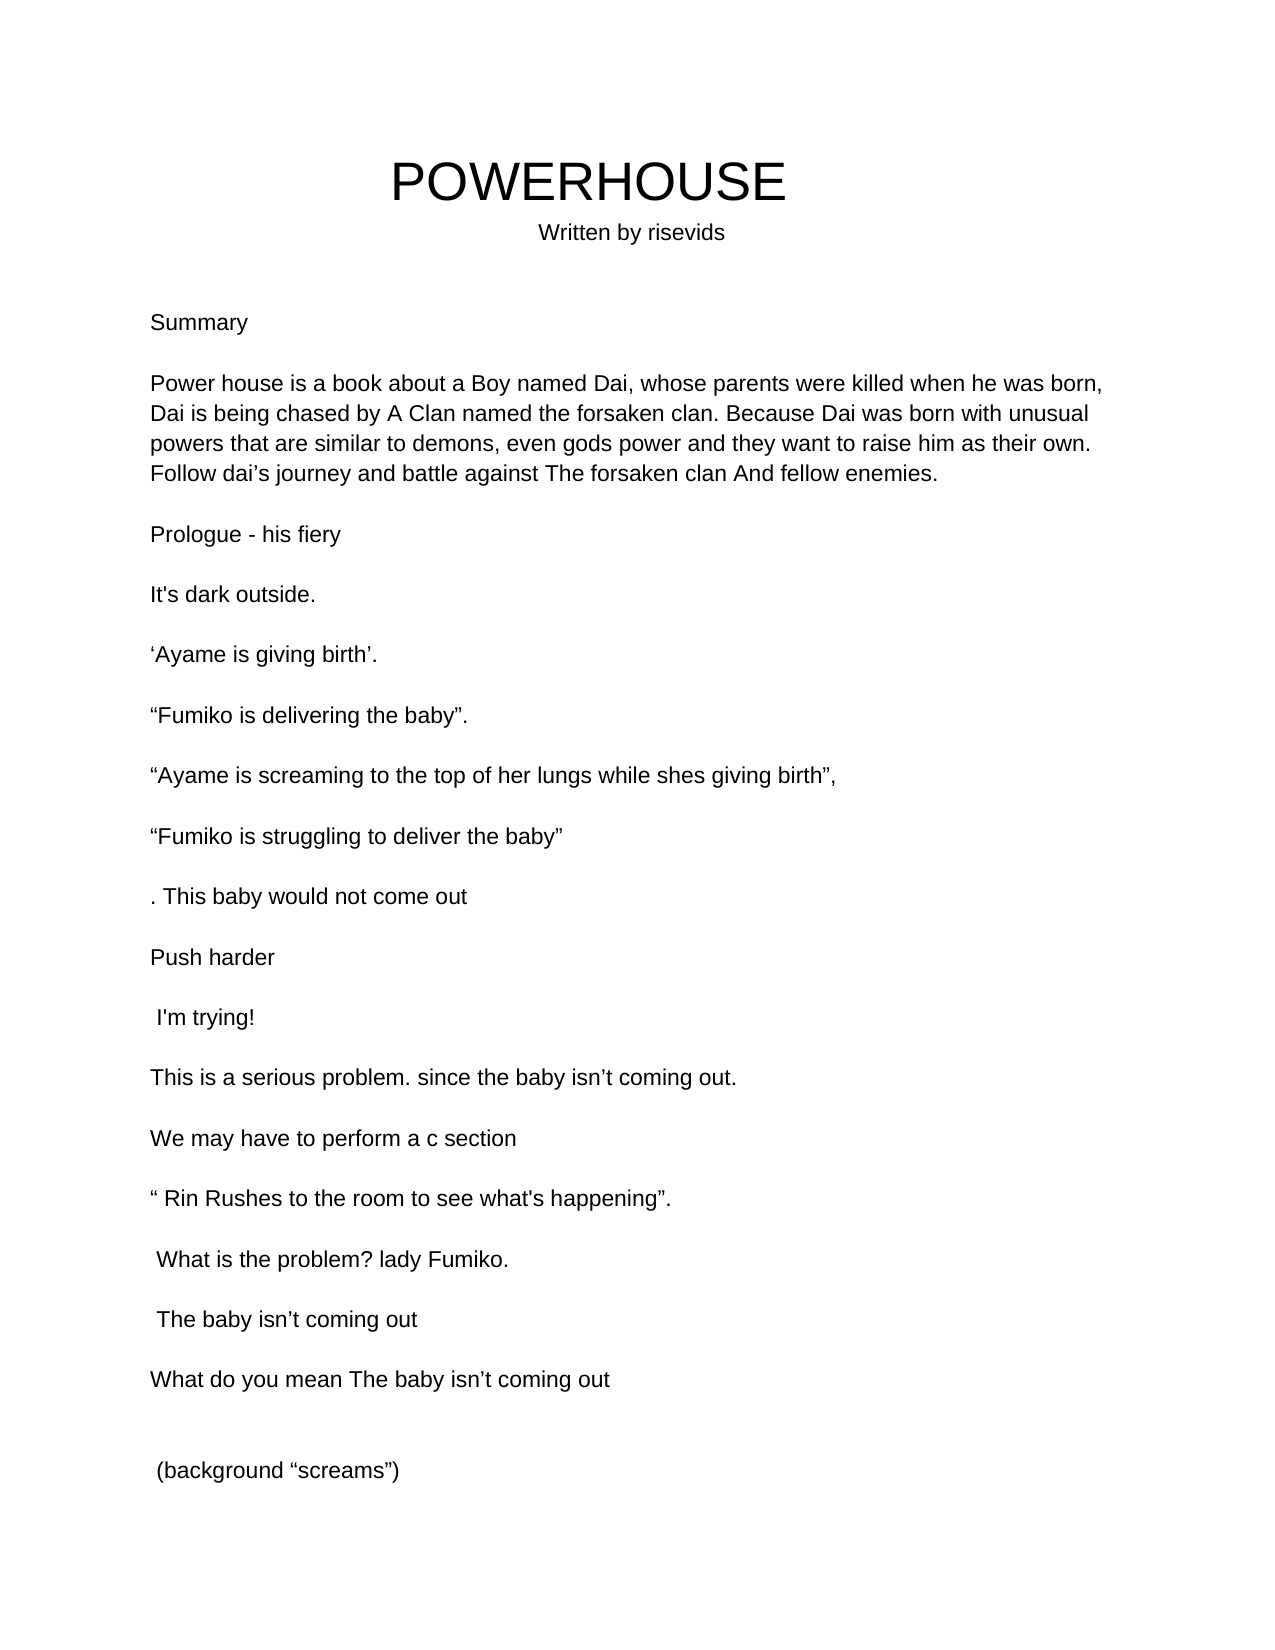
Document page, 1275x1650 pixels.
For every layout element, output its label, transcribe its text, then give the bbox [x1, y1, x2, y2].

text Push harder [150, 943, 1125, 970]
text “Fumiko is delivering the baby”. [150, 702, 1125, 728]
text This is a serious problem. since the baby isn’t coming out. [150, 1064, 1125, 1091]
text “Fumiko is struggling to deliver the baby” [150, 823, 1125, 849]
text (background “screams”) [150, 1457, 1125, 1483]
text We may have to perform a c section [150, 1125, 1125, 1151]
text The baby isn’t coming out [150, 1306, 1125, 1332]
text “Ayame is screaming to the top of her lungs while shes giving birth”, [150, 762, 1125, 789]
text “ Rin Rushes to the room to see what's happening”. [150, 1185, 1125, 1212]
text ‘Ayame is giving birth’. [150, 641, 1125, 668]
text Power house is a book about a Boy named Dai, whose parents were killed when he was born, Dai is being chased by A Clan named the forsaken clan. Because Dai was born with unusual powers that are similar to demons, even gods power and they want to raise him as their own. Follow dai’s journey and battle against The forsaken clan And fellow enemies. [150, 369, 1125, 487]
text . This baby would not come out [150, 883, 1125, 909]
text Summary [150, 309, 1125, 336]
text Prologue - his fiery [150, 521, 1125, 547]
text I'm trying! [150, 1004, 1125, 1030]
text Written by risevids [150, 218, 1125, 245]
text It's dark outside. [150, 581, 1125, 607]
title POWERHOUSE [150, 150, 1125, 212]
text What do you mean The baby isn’t coming out [150, 1366, 1125, 1393]
text What is the problem? lady Fumiko. [150, 1246, 1125, 1272]
